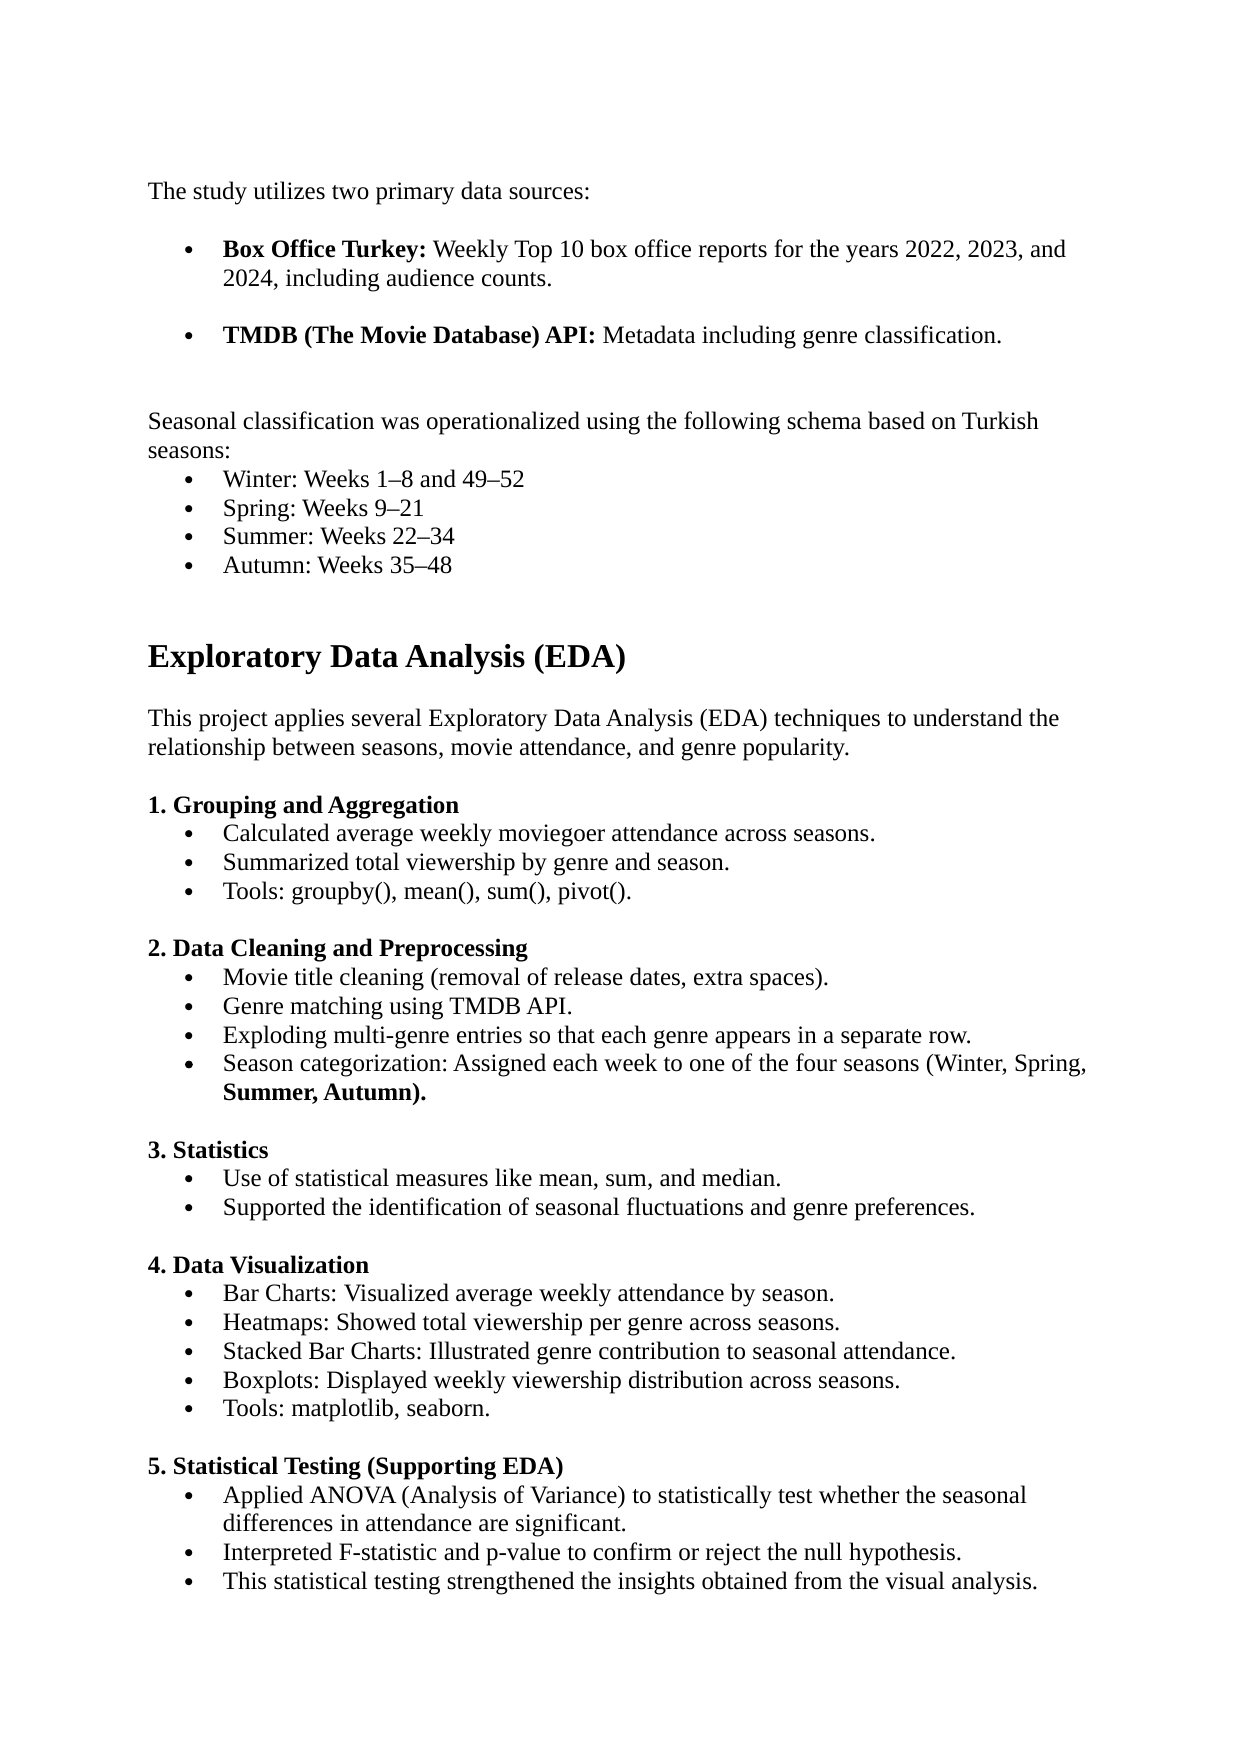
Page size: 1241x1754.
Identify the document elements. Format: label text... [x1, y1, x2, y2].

text Seasonal classification was operationalized using the following schema based on Turkish seasons: [148, 406, 1093, 464]
list Bar Charts: Visualized average weekly attendance by season. [185, 1278, 1093, 1307]
text This project applies several Exploratory Data Analysis (EDA) techniques to understand the relationship between seasons, movie attendance, and genre popularity. [148, 703, 1093, 761]
list Applied ANOVA (Analysis of Variance) to statistically test whether the seasonal differences in attendance are significant. [185, 1480, 1093, 1537]
list Supported the identification of seasonal fluctuations and genre preferences. [185, 1192, 1093, 1221]
list Tools: matplotlib, seaborn. [185, 1393, 1093, 1422]
text 2. Data Cleaning and Preprocessing [148, 933, 1093, 962]
list Exploding multi-genre entries so that each genre appears in a separate row. [185, 1020, 1093, 1048]
list Calculated average weekly moviegoer attendance across seasons. [185, 818, 1093, 847]
text The study utilizes two primary data sources: [148, 176, 1093, 205]
text Exploratory Data Analysis (EDA) [148, 636, 1093, 675]
list Tools: groupby(), mean(), sum(), pivot(). [185, 876, 1093, 905]
list Spring: Weeks 9–21 [185, 493, 1093, 521]
list Movie title cleaning (removal of release dates, extra spaces). [185, 962, 1093, 991]
text 3. Statistics [148, 1135, 1093, 1163]
list This statistical testing strengthened the insights obtained from the visual analysis. [185, 1566, 1093, 1595]
list Stacked Bar Charts: Illustrated genre contribution to seasonal attendance. [185, 1336, 1093, 1365]
text 1. Grouping and Aggregation [148, 790, 1093, 818]
list Autumn: Weeks 35–48 [185, 550, 1093, 579]
list Heatmaps: Showed total viewership per genre across seasons. [185, 1307, 1093, 1336]
list Summarized total viewership by genre and season. [185, 847, 1093, 876]
list Season categorization: Assigned each week to one of the four seasons (Winter, Spring, Summer, Autumn). [185, 1048, 1093, 1106]
list Interpreted F-statistic and p-value to confirm or reject the null hypothesis. [185, 1537, 1093, 1566]
list Winter: Weeks 1–8 and 49–52 [185, 464, 1093, 493]
list Genre matching using TMDB API. [185, 991, 1093, 1020]
list Use of statistical measures like mean, sum, and median. [185, 1163, 1093, 1192]
text 4. Data Visualization [148, 1250, 1093, 1278]
list TMDB (The Movie Database) API: Metadata including genre classification. [185, 320, 1093, 349]
text 5. Statistical Testing (Supporting EDA) [148, 1451, 1093, 1480]
list Summer: Weeks 22–34 [185, 521, 1093, 550]
list Boxplots: Displayed weekly viewership distribution across seasons. [185, 1365, 1093, 1393]
list Box Office Turkey: Weekly Top 10 box office reports for the years 2022, 2023, and 2024, including audience counts. [185, 234, 1093, 291]
